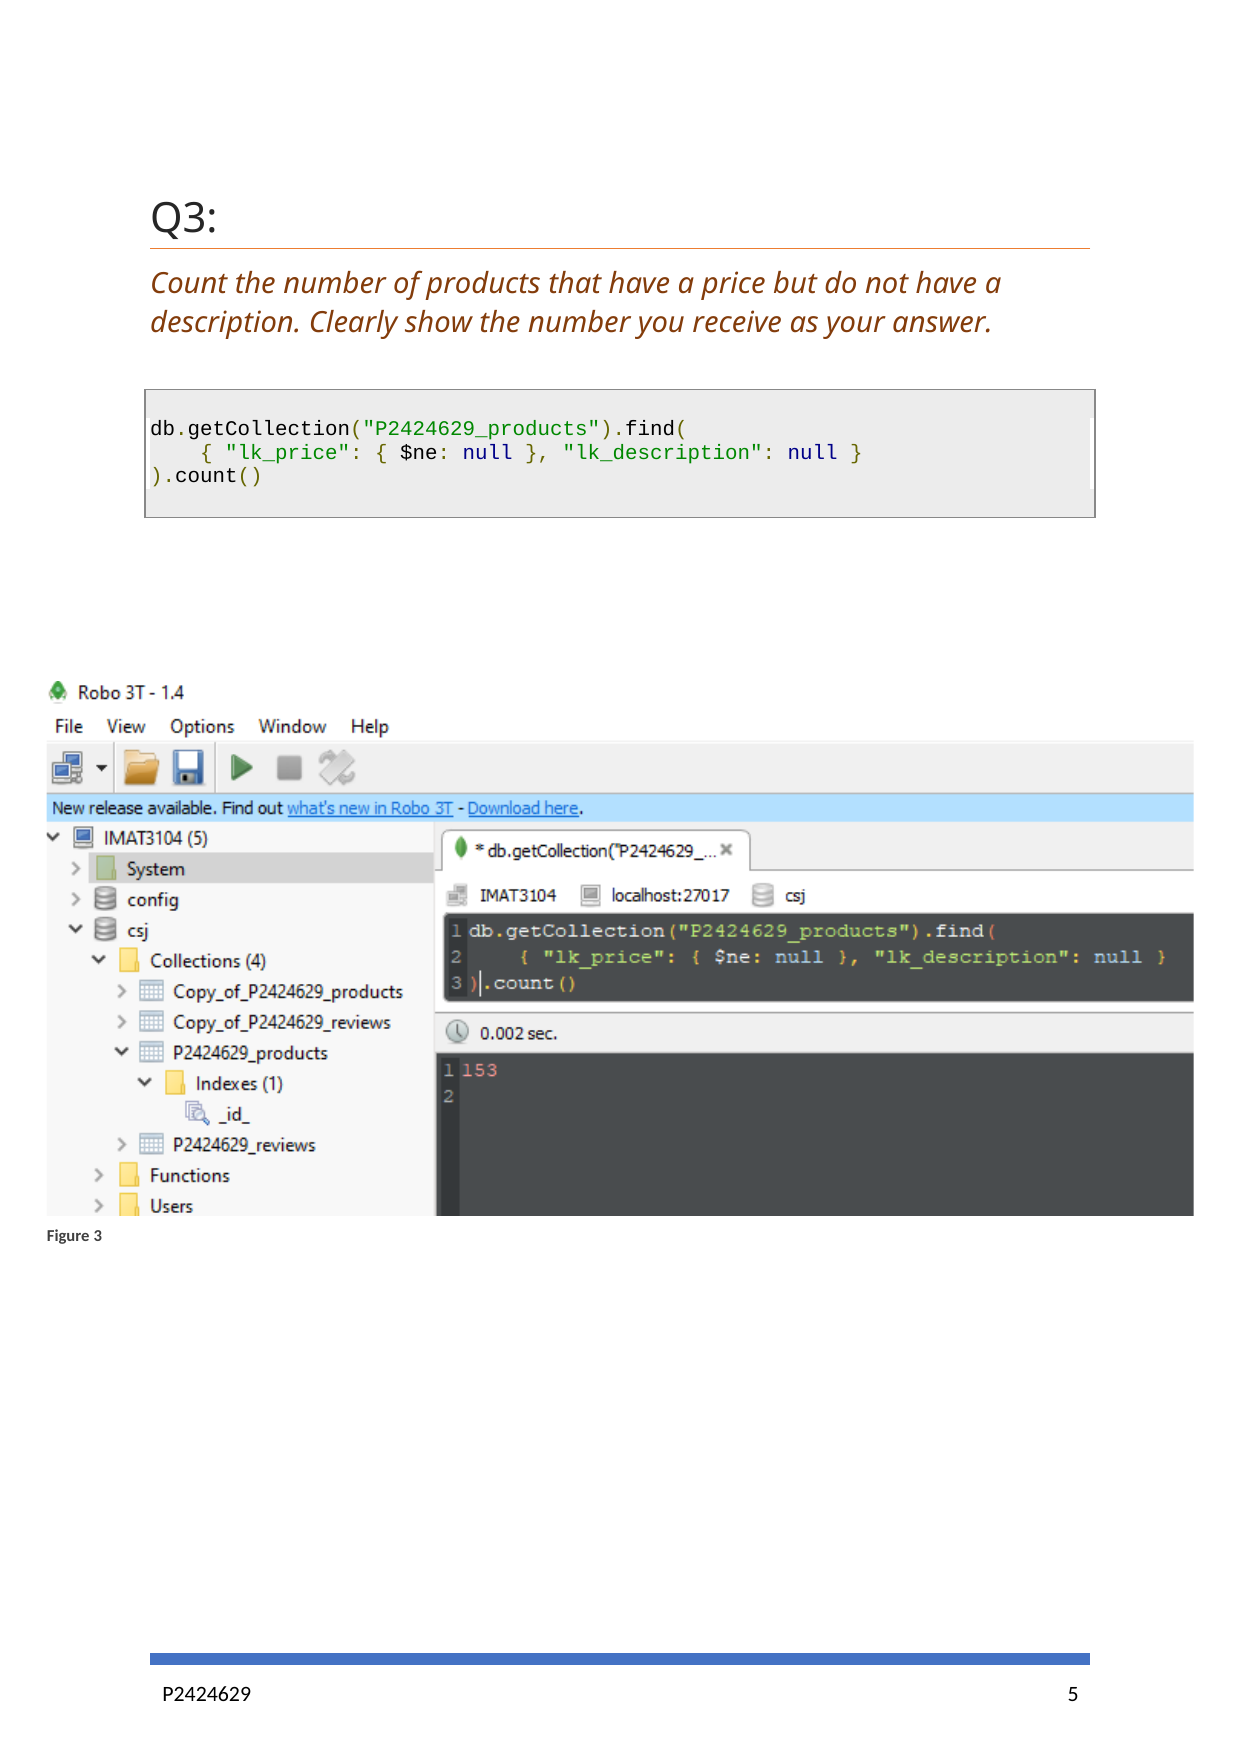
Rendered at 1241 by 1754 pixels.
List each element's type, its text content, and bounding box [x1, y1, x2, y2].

text ).count() [150, 465, 1090, 483]
text { "lk_price": { $ne: null }, "lk_description": null } [150, 442, 1090, 465]
text db.getCollection("P2424629_products").find( [150, 418, 1090, 442]
subtitle Count the number of products that have a price but do not have a description. Clearly show the number you receive as your answer. [150, 262, 1090, 341]
subtitle Q3: [150, 187, 1090, 248]
picture [46, 681, 1194, 1216]
